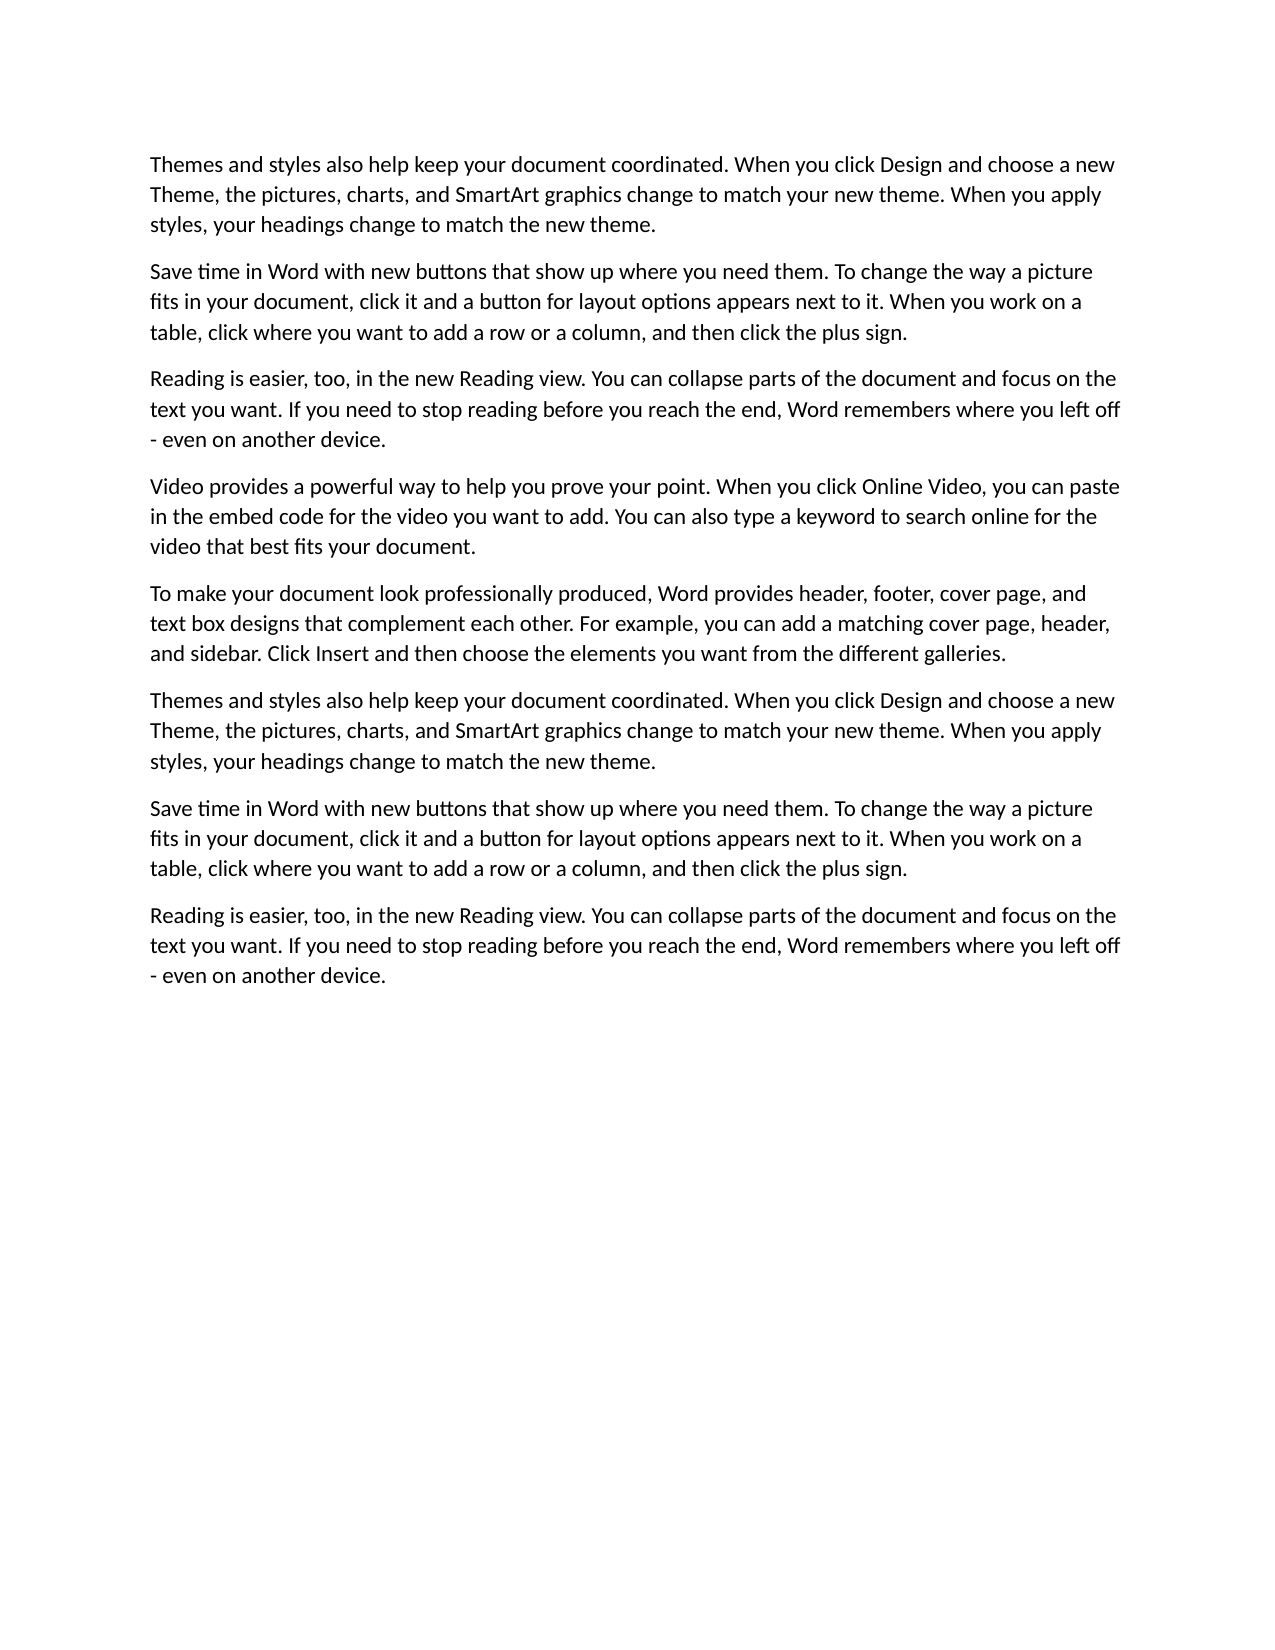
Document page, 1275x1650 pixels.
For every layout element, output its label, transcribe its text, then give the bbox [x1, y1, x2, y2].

text Themes and styles also help keep your document coordinated. When you click Design and choose a new Theme, the pictures, charts, and SmartArt graphics change to match your new theme. When you apply styles, your headings change to match the new theme. [150, 686, 1125, 775]
text Themes and styles also help keep your document coordinated. When you click Design and choose a new Theme, the pictures, charts, and SmartArt graphics change to match your new theme. When you apply styles, your headings change to match the new theme. [150, 150, 1125, 238]
text Save time in Word with new buttons that show up where you need them. To change the way a picture fits in your document, click it and a button for layout options appears next to it. When you work on a table, click where you want to add a row or a column, and then click the plus sign. [150, 794, 1125, 882]
text To make your document look professionally produced, Word provides header, footer, cover page, and text box designs that complement each other. For example, you can add a matching cover page, header, and sidebar. Click Insert and then choose the elements you want from the different galleries. [150, 579, 1125, 668]
text Save time in Word with new buttons that show up where you need them. To change the way a picture fits in your document, click it and a button for layout options appears next to it. When you work on a table, click where you want to add a row or a column, and then click the plus sign. [150, 257, 1125, 346]
